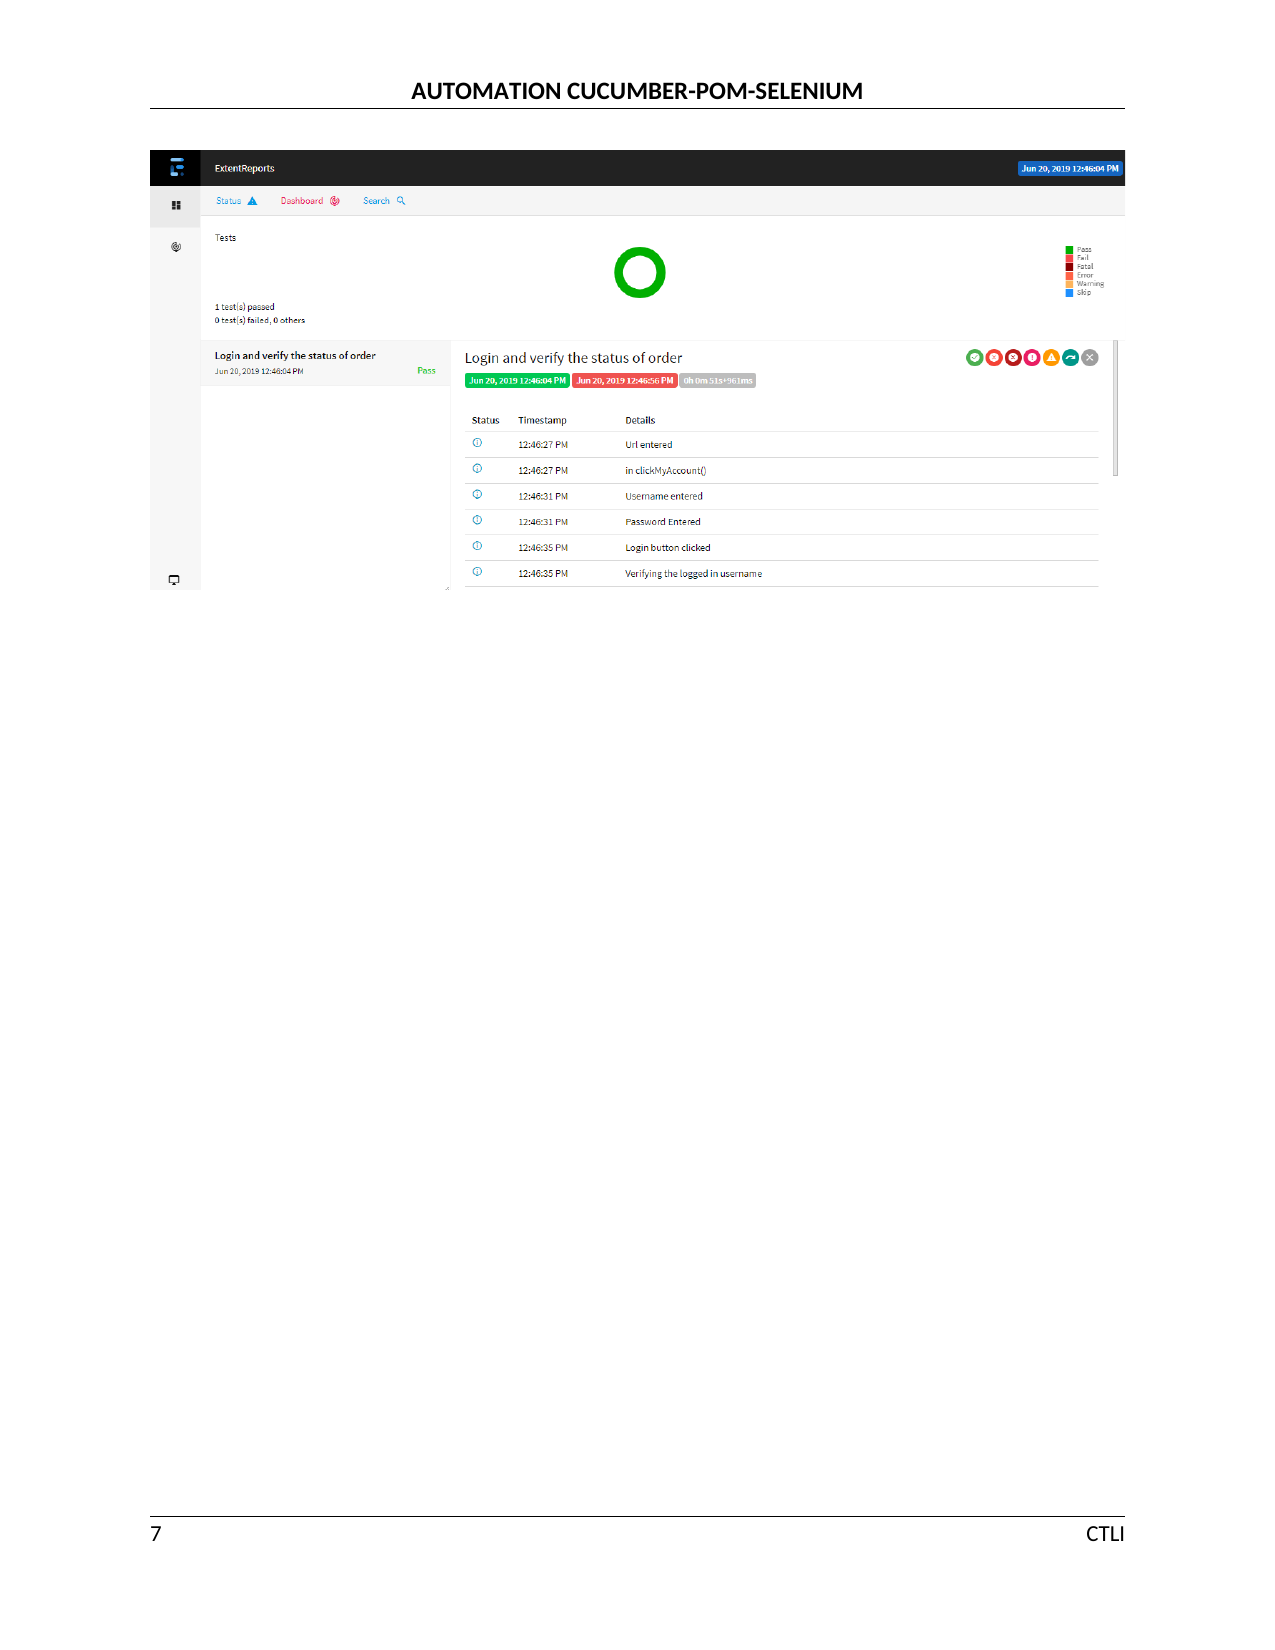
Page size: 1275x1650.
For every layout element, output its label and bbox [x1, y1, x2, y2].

picture [150, 150, 1125, 590]
